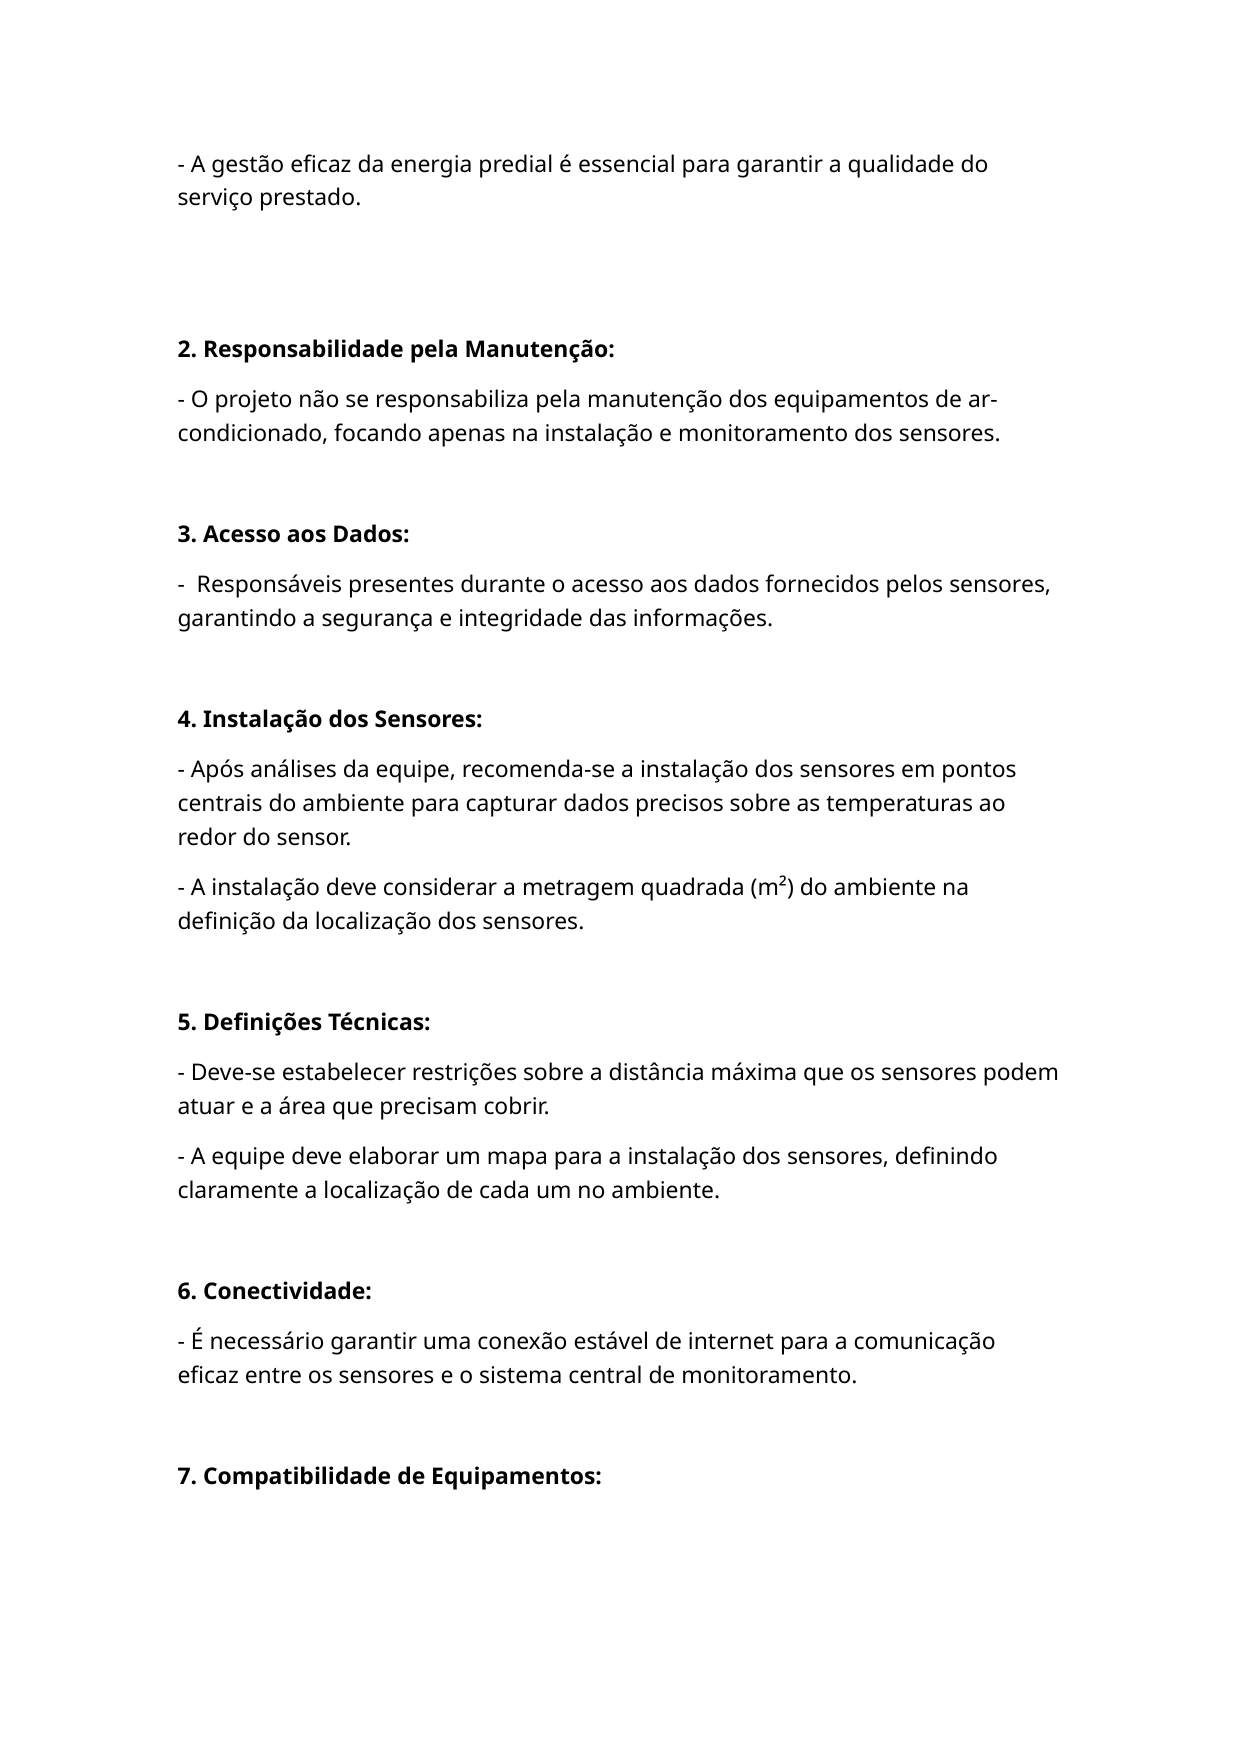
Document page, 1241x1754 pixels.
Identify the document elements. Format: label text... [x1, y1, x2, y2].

text 6. Conectividade: [177, 1275, 1063, 1306]
text 3. Acesso aos Dados: [177, 518, 1063, 549]
text 4. Instalação dos Sensores: [177, 703, 1063, 734]
text - A equipe deve elaborar um mapa para a instalação dos sensores, definindo claramente a localização de cada um no ambiente. [177, 1140, 1063, 1205]
text - Responsáveis presentes durante o acesso aos dados fornecidos pelos sensores, garantindo a segurança e integridade das informações. [177, 568, 1063, 633]
text - A gestão eficaz da energia predial é essencial para garantir a qualidade do serviço prestado. [177, 148, 1063, 213]
text 5. Definições Técnicas: [177, 1006, 1063, 1037]
text - É necessário garantir uma conexão estável de internet para a comunicação eficaz entre os sensores e o sistema central de monitoramento. [177, 1325, 1063, 1390]
text - O projeto não se responsabiliza pela manutenção dos equipamentos de ar-condicionado, focando apenas na instalação e monitoramento dos sensores. [177, 383, 1063, 448]
text 7. Compatibilidade de Equipamentos: [177, 1460, 1063, 1491]
text - Deve-se estabelecer restrições sobre a distância máxima que os sensores podem atuar e a área que precisam cobrir. [177, 1056, 1063, 1121]
text - Após análises da equipe, recomenda-se a instalação dos sensores em pontos centrais do ambiente para capturar dados precisos sobre as temperaturas ao redor do sensor. [177, 753, 1063, 852]
text 2. Responsabilidade pela Manutenção: [177, 333, 1063, 364]
text - A instalação deve considerar a metragem quadrada (m²) do ambiente na definição da localização dos sensores. [177, 871, 1063, 936]
